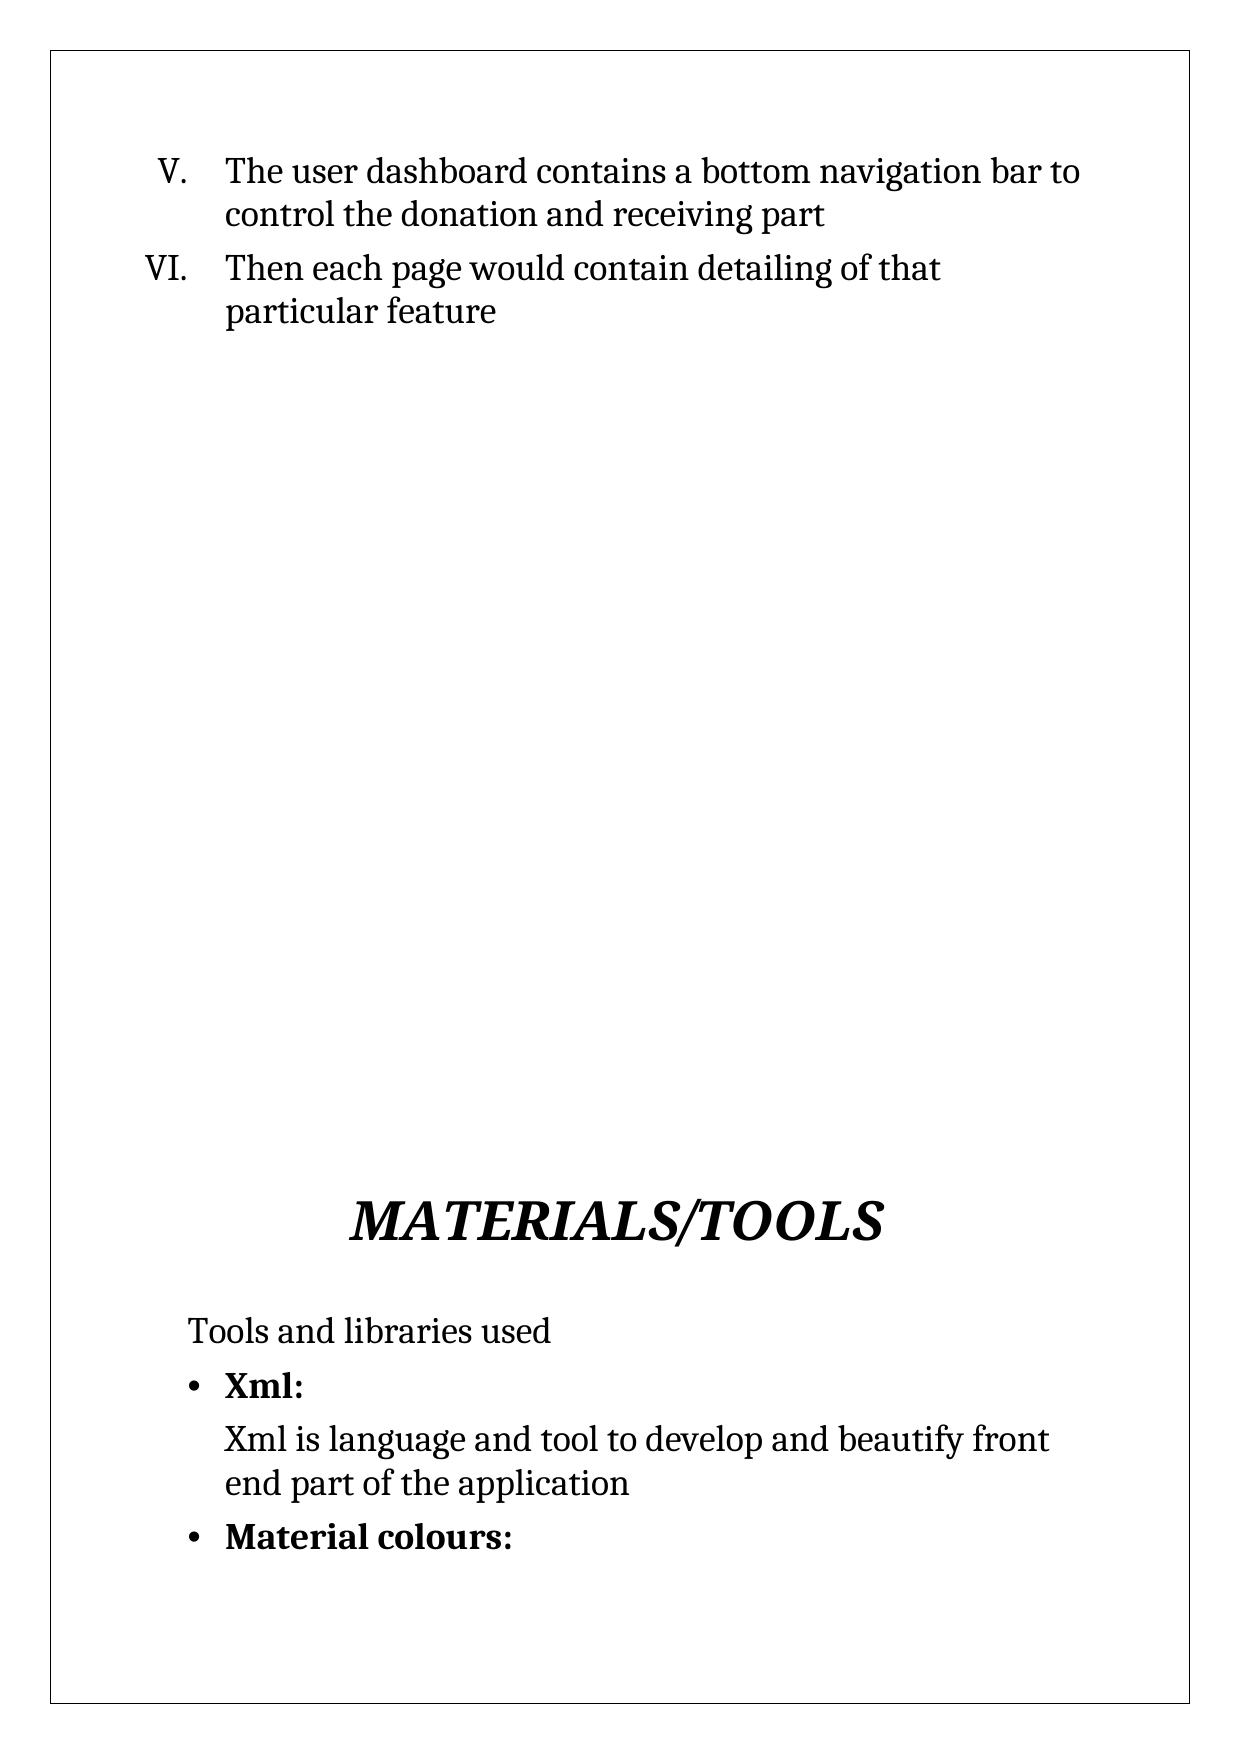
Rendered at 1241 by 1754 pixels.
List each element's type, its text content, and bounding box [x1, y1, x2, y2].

text Tools and libraries used [187, 1310, 1090, 1353]
list Then each page would contain detailing of that particular feature [187, 246, 1090, 333]
list The user dashboard contains a bottom navigation bar to control the donation and receiving part [187, 150, 1090, 236]
list Material colours: [187, 1514, 1090, 1559]
text MATERIALS/TOOLS [150, 1183, 1090, 1256]
text Xml is language and tool to develop and beautify front end part of the application [225, 1418, 1090, 1504]
list Xml: [187, 1363, 1090, 1408]
